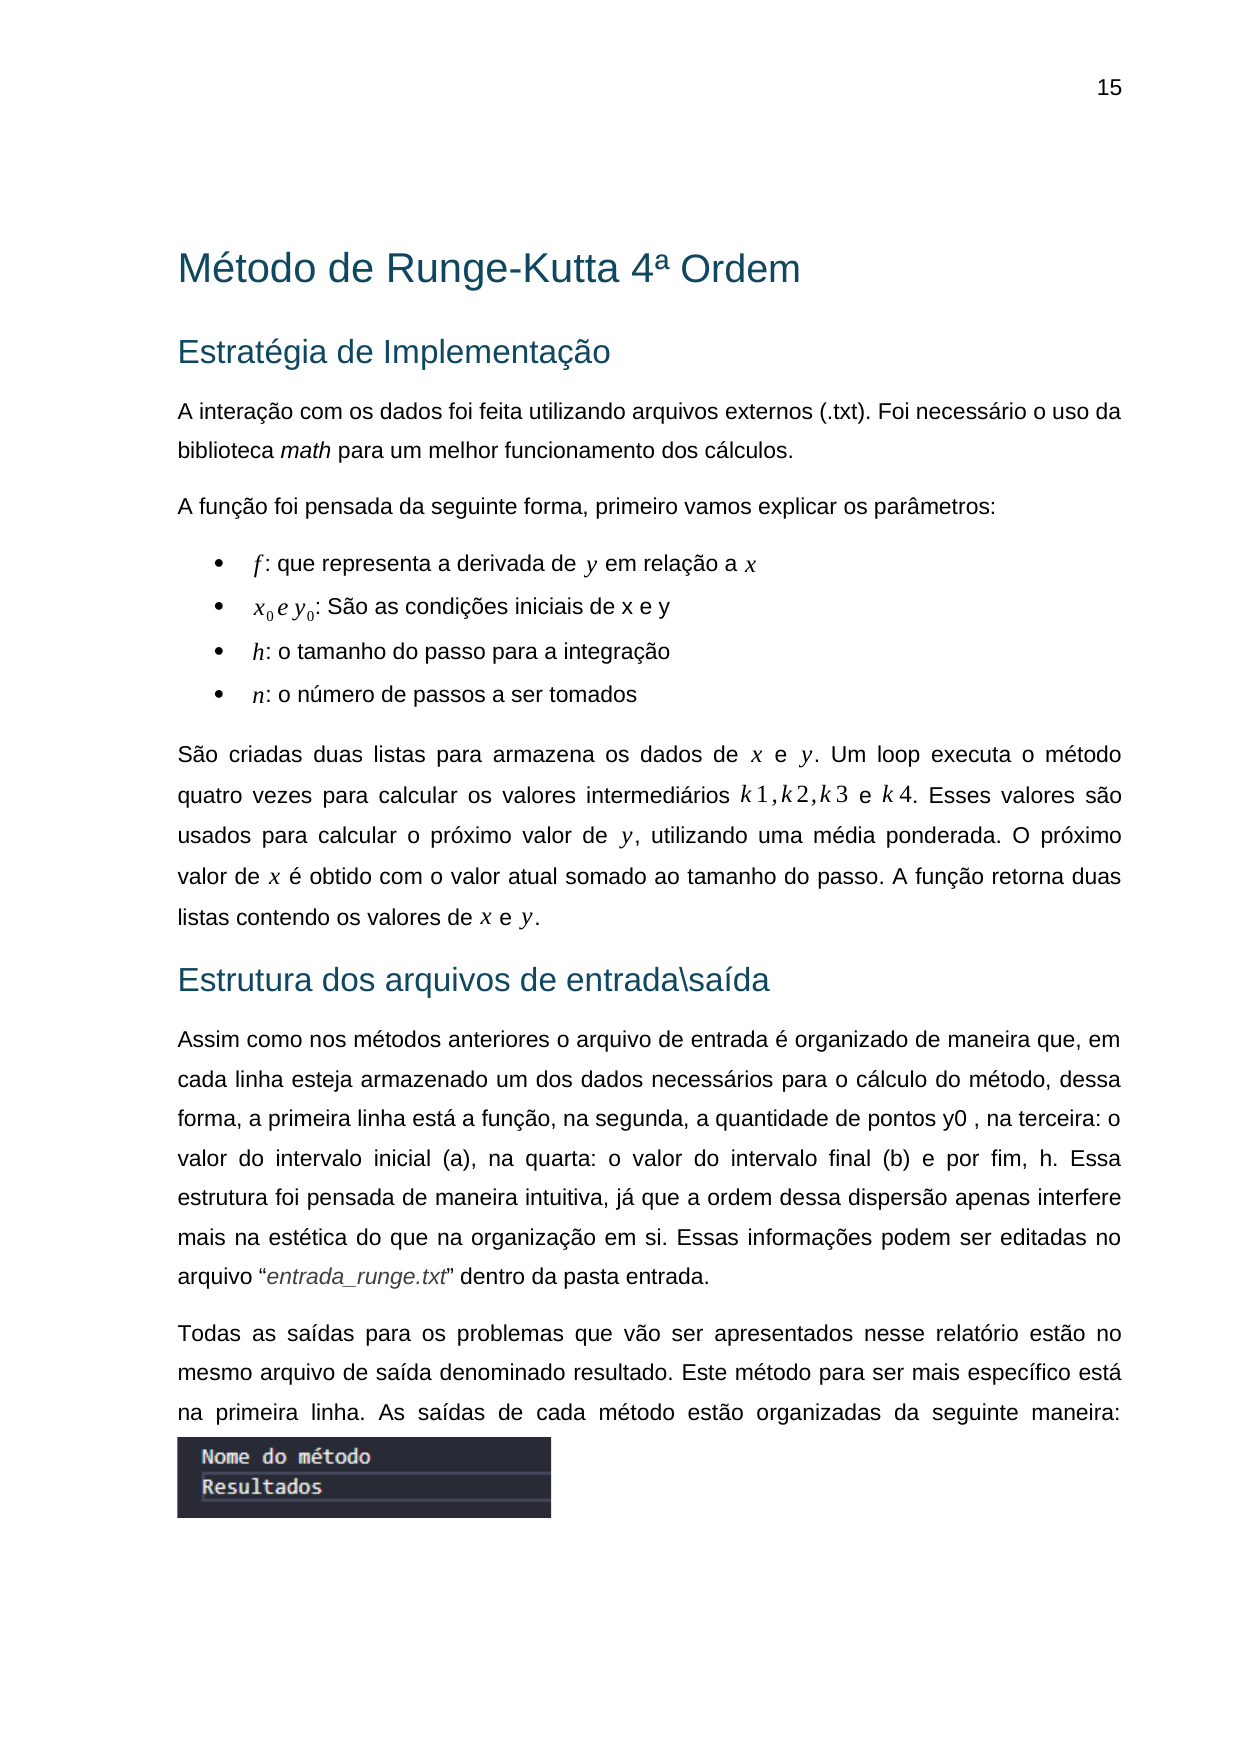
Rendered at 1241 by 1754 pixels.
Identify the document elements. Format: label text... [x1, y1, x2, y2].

text São criadas duas listas para armazena os dados de e . Um loop executa o método quatro vezes para calcular os valores intermediários e . Esses valores são usados para calcular o próximo valor de , utilizando uma média ponderada. O próximo valor de é obtido com o valor atual somado ao tamanho do passo. A função retorna duas listas contendo os valores de e . [177, 740, 1122, 931]
picture [177, 1437, 552, 1518]
list : que representa a derivada de em relação a [215, 549, 1122, 580]
list : o número de passos a ser tomados [215, 681, 1122, 710]
subtitle Estrutura dos arquivos de entrada\saída [177, 961, 1122, 999]
list : São as condições iniciais de x e y [215, 593, 1122, 624]
subtitle Método de Runge-Kutta 4ª Ordem [177, 243, 1122, 291]
list : o tamanho do passo para a integração [215, 638, 1122, 667]
text A interação com os dados foi feita utilizando arquivos externos (.txt). Foi necessário o uso da biblioteca math para um melhor funcionamento dos cálculos. [177, 398, 1122, 463]
subtitle Estratégia de Implementação [177, 332, 1122, 370]
text A função foi pensada da seguinte forma, primeiro vamos explicar os parâmetros: [177, 493, 1122, 519]
text Assim como nos métodos anteriores o arquivo de entrada é organizado de maneira que, em cada linha esteja armazenado um dos dados necessários para o cálculo do método, dessa forma, a primeira linha está a função, na segunda, a quantidade de pontos y0 , na terceira: o valor do intervalo inicial (a), na quarta: o valor do intervalo final (b) e por fim, h. Essa estrutura foi pensada de maneira intuitiva, já que a ordem dessa dispersão apenas interfere mais na estética do que na organização em si. Essas informações podem ser editadas no arquivo “entrada_runge.txt” dentro da pasta entrada. [177, 1026, 1122, 1290]
text Todas as saídas para os problemas que vão ser apresentados nesse relatório estão no mesmo arquivo de saída denominado resultado. Este método para ser mais específico está na primeira linha. As saídas de cada método estão organizadas da seguinte maneira: [177, 1319, 1122, 1517]
